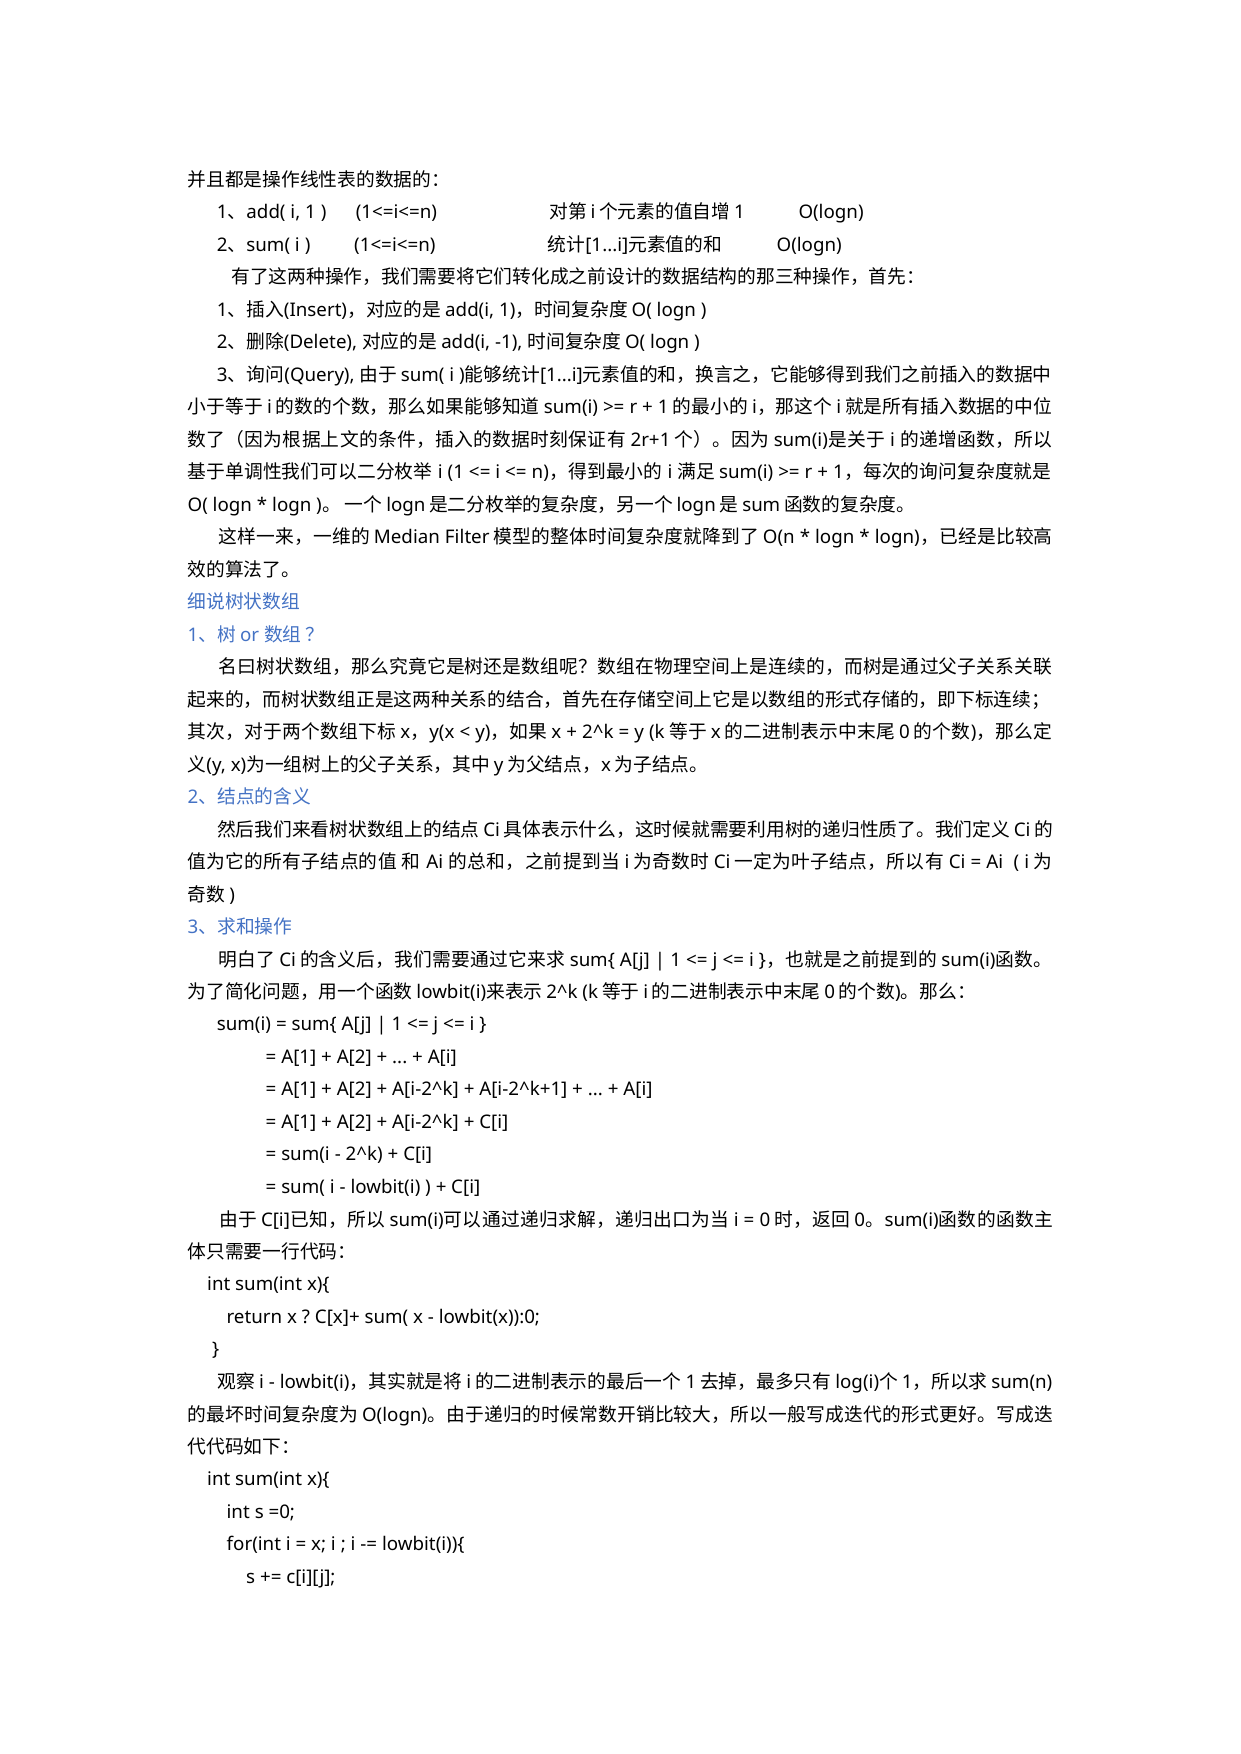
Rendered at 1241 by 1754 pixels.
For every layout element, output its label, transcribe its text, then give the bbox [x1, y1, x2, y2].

text return x ? C[x]+ sum( x - lowbit(x)):0; [187, 1299, 1053, 1332]
subtitle 3、求和操作 [187, 909, 1053, 942]
text s += c[i][j]; [187, 1559, 1053, 1592]
text 明白了Ci的含义后，我们需要通过它来求sum{ A[j] | 1 <= j <= i }，也就是之前提到的sum(i)函数。为了简化问题，用一个函数lowbit(i)来表示2^k (k等于i的二进制表示中末尾0的个数)。那么： [187, 942, 1053, 1007]
text 由于C[i]已知，所以sum(i)可以通过递归求解，递归出口为当i = 0时，返回0。sum(i)函数的函数主体只需要一行代码： [187, 1202, 1053, 1267]
text 观察 i - lowbit(i)，其实就是将i的二进制表示的最后一个1去掉，最多只有log(i)个1，所以求sum(n)的最坏时间复杂度为O(logn)。由于递归的时候常数开销比较大，所以一般写成迭代的形式更好。写成迭代代码如下： [187, 1364, 1053, 1462]
text int sum(int x){ [187, 1267, 1053, 1299]
text 2、sum( i ) (1<=i<=n) 统计[1...i]元素值的和 O(logn) [187, 227, 1053, 259]
text 3、询问(Query), 由于sum( i )能够统计[1...i]元素值的和，换言之，它能够得到我们之前插入的数据中小于等于i的数的个数，那么如果能够知道sum(i) >= r + 1的最小的i，那这个i就是所有插入数据的中位数了（因为根据上文的条件，插入的数据时刻保证有2r+1个）。因为sum(i)是关于 i 的递增函数，所以基于单调性我们可以二分枚举i (1 <= i <= n)，得到最小的 i 满足sum(i) >= r + 1，每次的询问复杂度就是 O( logn * logn )。 一个logn是二分枚举的复杂度，另一个logn是sum函数的复杂度。 [187, 357, 1053, 519]
text for(int i = x; i ; i -= lowbit(i)){ [187, 1527, 1053, 1559]
text 名曰树状数组，那么究竟它是树还是数组呢？数组在物理空间上是连续的，而树是通过父子关系关联起来的，而树状数组正是这两种关系的结合，首先在存储空间上它是以数组的形式存储的，即下标连续；其次，对于两个数组下标x，y(x < y)，如果x + 2^k = y (k等于x的二进制表示中末尾0的个数)，那么定义(y, x)为一组树上的父子关系，其中y为父结点，x为子结点。 [187, 649, 1053, 779]
text = A[1] + A[2] + A[i-2^k] + C[i] [187, 1104, 1053, 1137]
text 2、删除(Delete), 对应的是 add(i, -1), 时间复杂度O( logn ) [187, 324, 1053, 357]
text int sum(int x){ [187, 1462, 1053, 1494]
text 这样一来，一维的Median Filter模型的整体时间复杂度就降到了O(n * logn * logn)，已经是比较高效的算法了。 [187, 519, 1053, 584]
subtitle 1、树 or 数组 ？ [187, 617, 1053, 649]
subtitle 2、结点的含义 [187, 779, 1053, 812]
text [187, 162, 1053, 194]
text 有了这两种操作，我们需要将它们转化成之前设计的数据结构的那三种操作，首先： [187, 259, 1053, 292]
text 然后我们来看树状数组上的结点Ci具体表示什么，这时候就需要利用树的递归性质了。我们定义Ci的值为它的所有子结点的值 和 Ai 的总和，之前提到当i为奇数时Ci一定为叶子结点，所以有Ci = Ai ( i为奇数 ) [187, 812, 1053, 909]
text = sum( i - lowbit(i) ) + C[i] [187, 1169, 1053, 1202]
text } [187, 1332, 1053, 1364]
text int s =0; [187, 1494, 1053, 1527]
text 1、插入(Insert)，对应的是 add(i, 1)，时间复杂度O( logn ) [187, 292, 1053, 324]
subtitle 细说树状数组 [187, 584, 1053, 617]
text sum(i) = sum{ A[j] | 1 <= j <= i } [187, 1007, 1053, 1039]
text = A[1] + A[2] + A[i-2^k] + A[i-2^k+1] + ... + A[i] [187, 1072, 1053, 1104]
text = A[1] + A[2] + ... + A[i] [187, 1039, 1053, 1072]
text 1、add( i, 1 ) (1<=i<=n) 对第i个元素的值自增1 O(logn) [187, 194, 1053, 227]
text = sum(i - 2^k) + C[i] [187, 1137, 1053, 1169]
